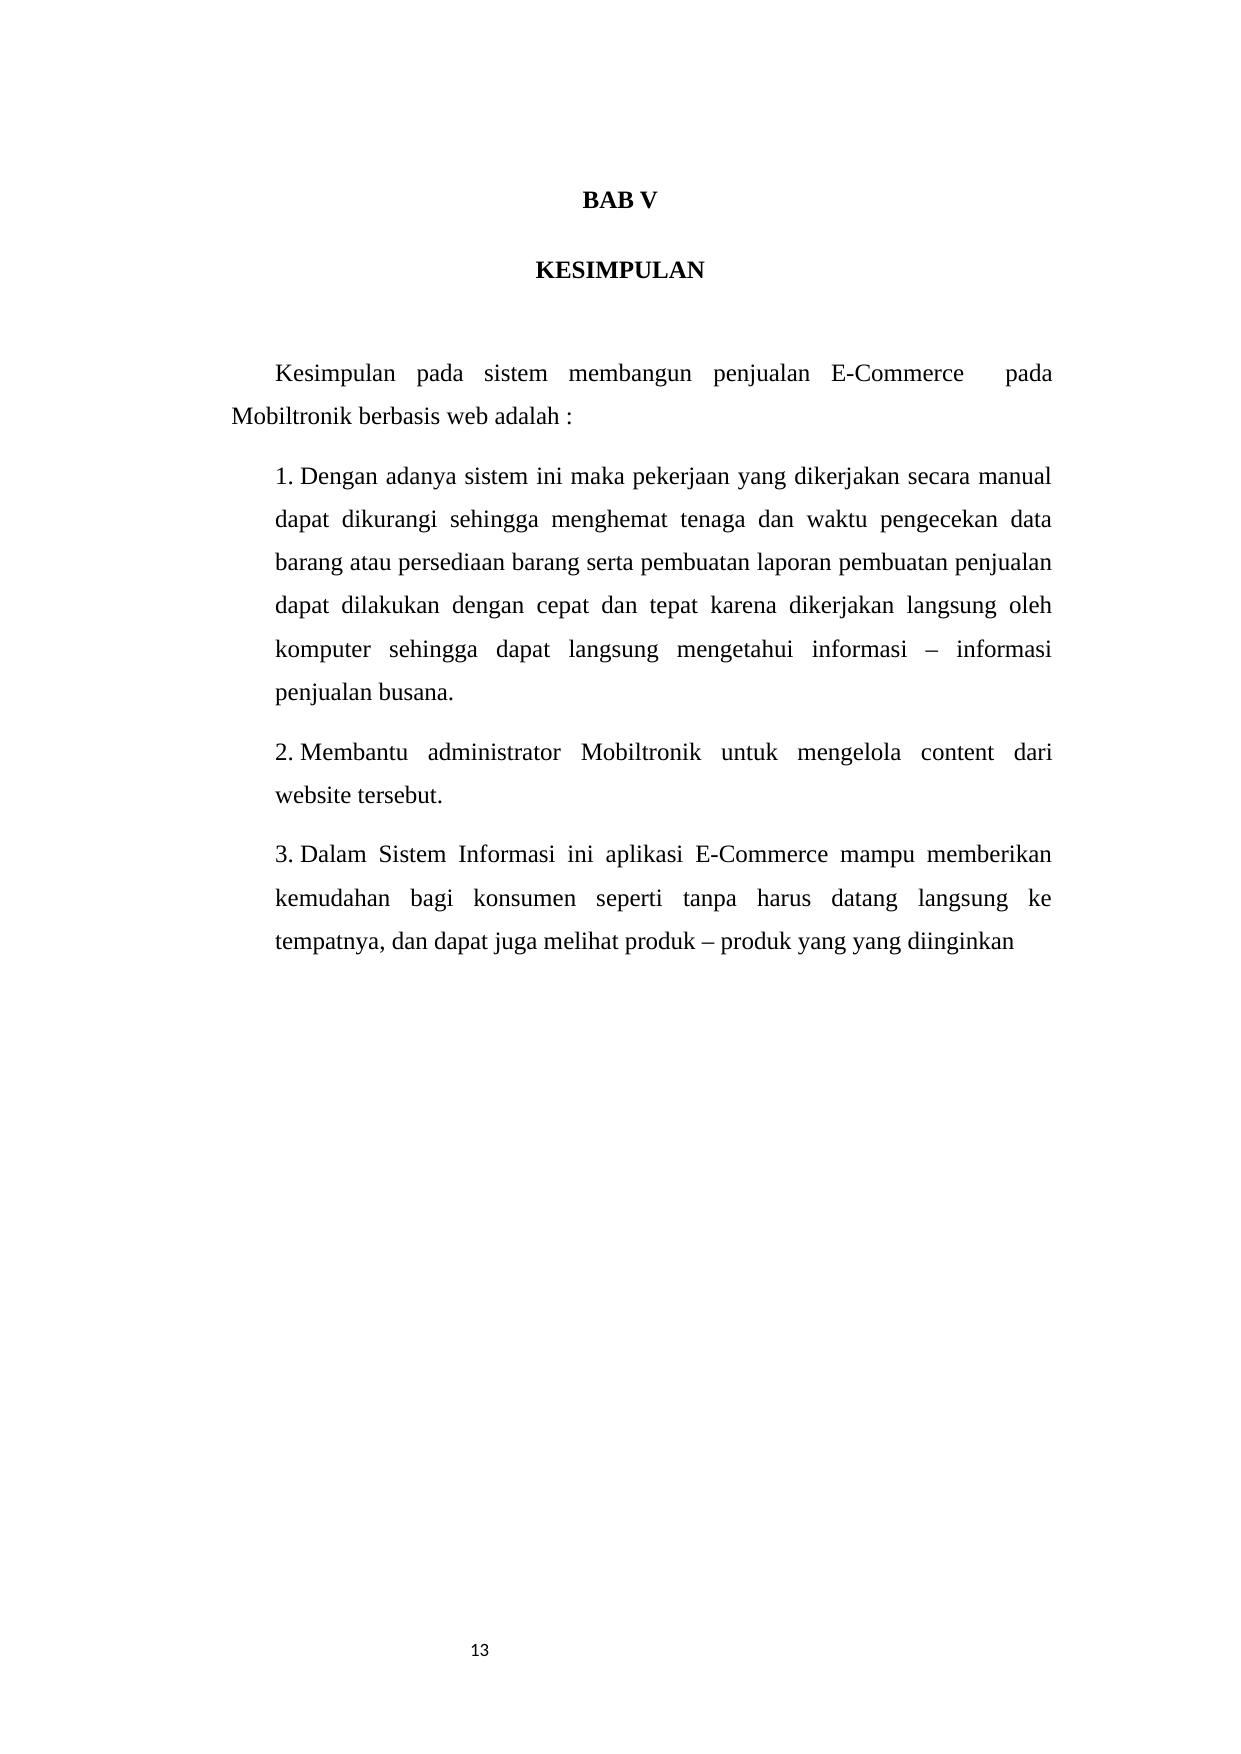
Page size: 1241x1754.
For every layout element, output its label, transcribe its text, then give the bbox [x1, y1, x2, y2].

subtitle BAB V KESIMPULAN [187, 185, 1053, 283]
text Kesimpulan pada sistem membangun penjualan E-Commerce pada Mobiltronik berbasis web adalah : [231, 358, 1053, 430]
list Dalam Sistem Informasi ini aplikasi E-Commerce mampu memberikan kemudahan bagi konsumen seperti tanpa harus datang langsung ke tempatnya, dan dapat juga melihat produk – produk yang yang diinginkan [275, 839, 1053, 954]
list Dengan adanya sistem ini maka pekerjaan yang dikerjakan secara manual dapat dikurangi sehingga menghemat tenaga dan waktu pengecekan data barang atau persediaan barang serta pembuatan laporan pembuatan penjualan dapat dilakukan dengan cepat dan tepat karena dikerjakan langsung oleh komputer sehingga dapat langsung mengetahui informasi – informasi penjualan busana. [275, 461, 1053, 706]
list Membantu administrator Mobiltronik untuk mengelola content dari website tersebut. [275, 737, 1053, 808]
